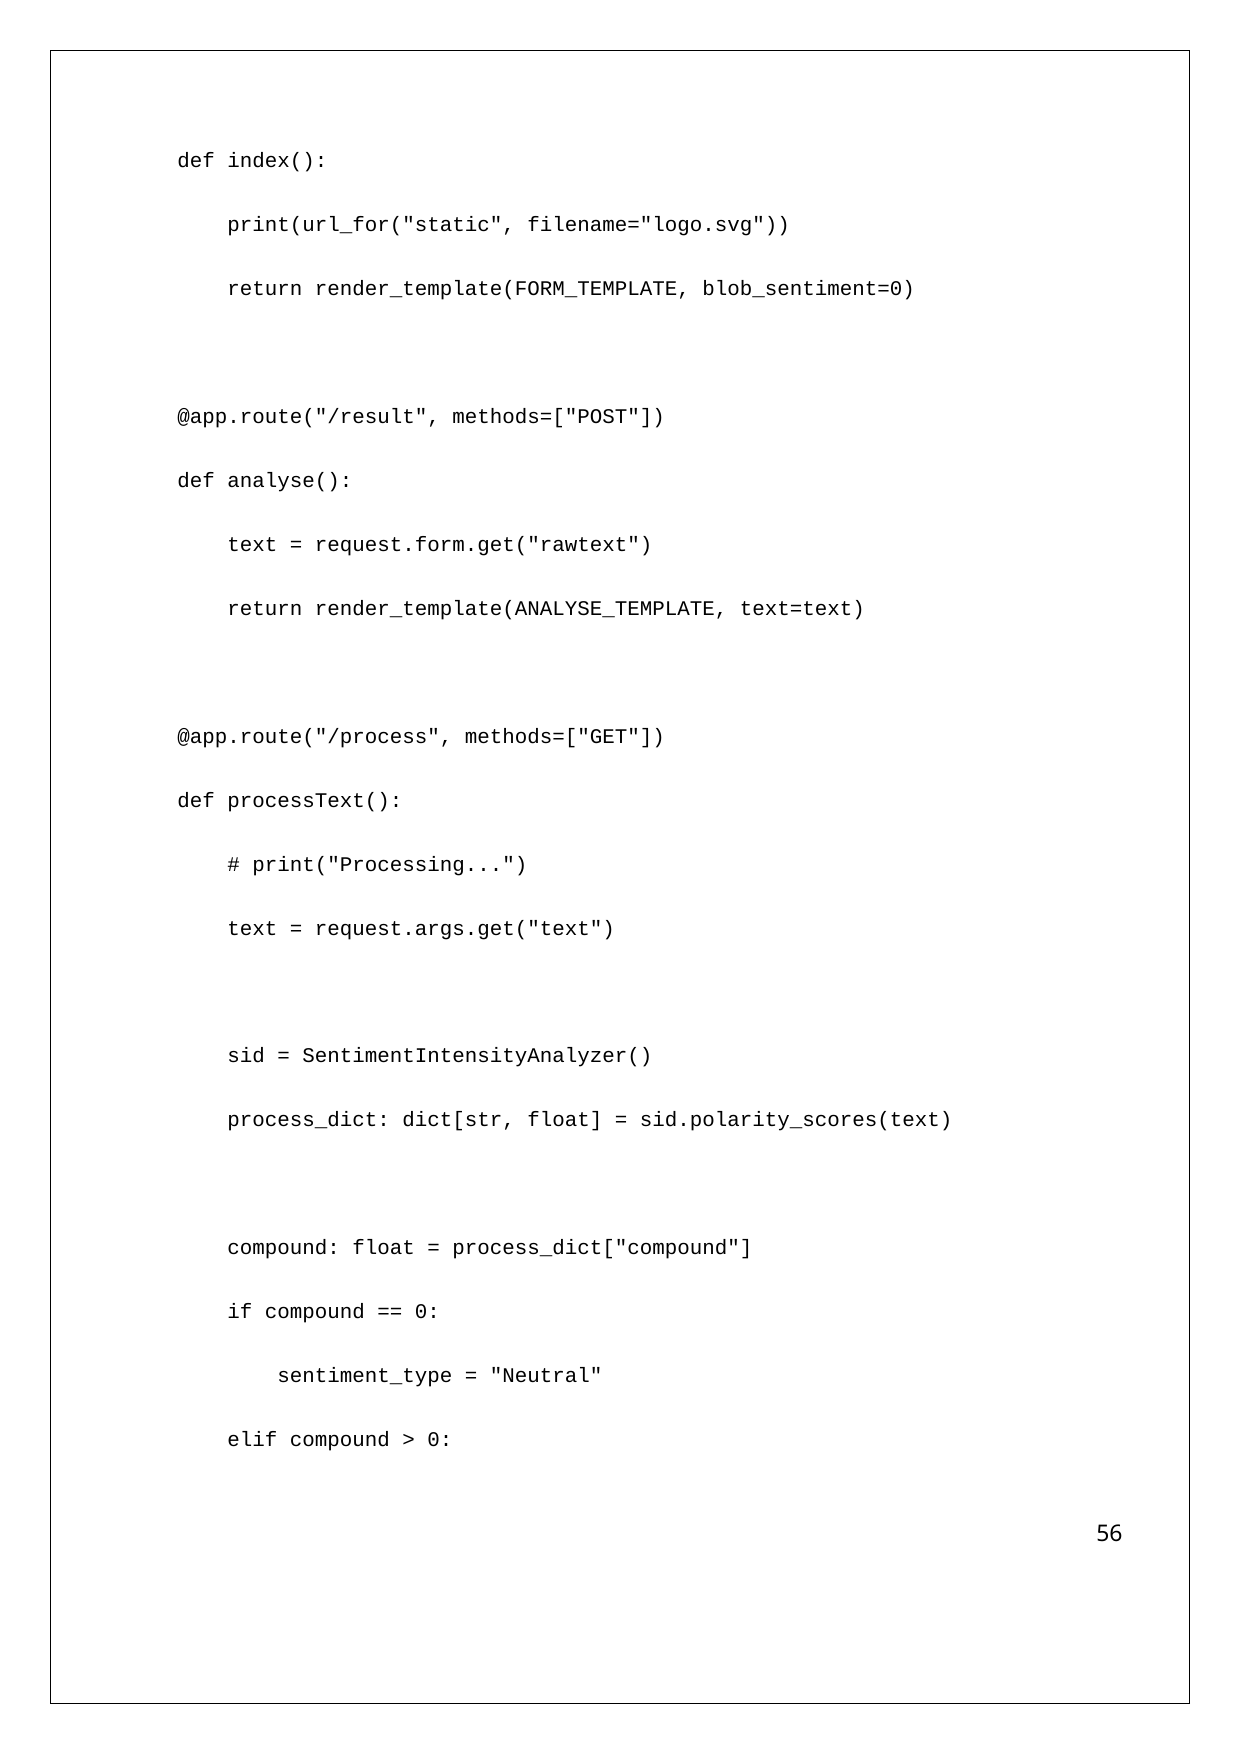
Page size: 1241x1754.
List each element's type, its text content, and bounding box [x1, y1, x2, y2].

text return render_template(ANALYSE_TEMPLATE, text=text) [177, 598, 1122, 621]
text text = request.form.get("rawtext") [177, 534, 1122, 557]
text # print("Processing...") [177, 853, 1122, 877]
text def analyse(): [177, 470, 1122, 493]
text return render_template(FORM_TEMPLATE, blob_sentiment=0) [177, 278, 1122, 302]
text compound: float = process_dict["compound"] [177, 1237, 1122, 1261]
text def processText(): [177, 789, 1122, 813]
text elif compound > 0: [177, 1429, 1122, 1453]
text @app.route("/result", methods=["POST"]) [177, 406, 1122, 429]
text print(url_for("static", filename="logo.svg")) [177, 214, 1122, 238]
text @app.route("/process", methods=["GET"]) [177, 726, 1122, 749]
text def index(): [177, 150, 1122, 174]
text if compound == 0: [177, 1301, 1122, 1325]
text process_dict: dict[str, float] = sid.polarity_scores(text) [177, 1109, 1122, 1133]
text sid = SentimentIntensityAnalyzer() [177, 1045, 1122, 1069]
text sentiment_type = "Neutral" [177, 1365, 1122, 1389]
text text = request.args.get("text") [177, 917, 1122, 941]
